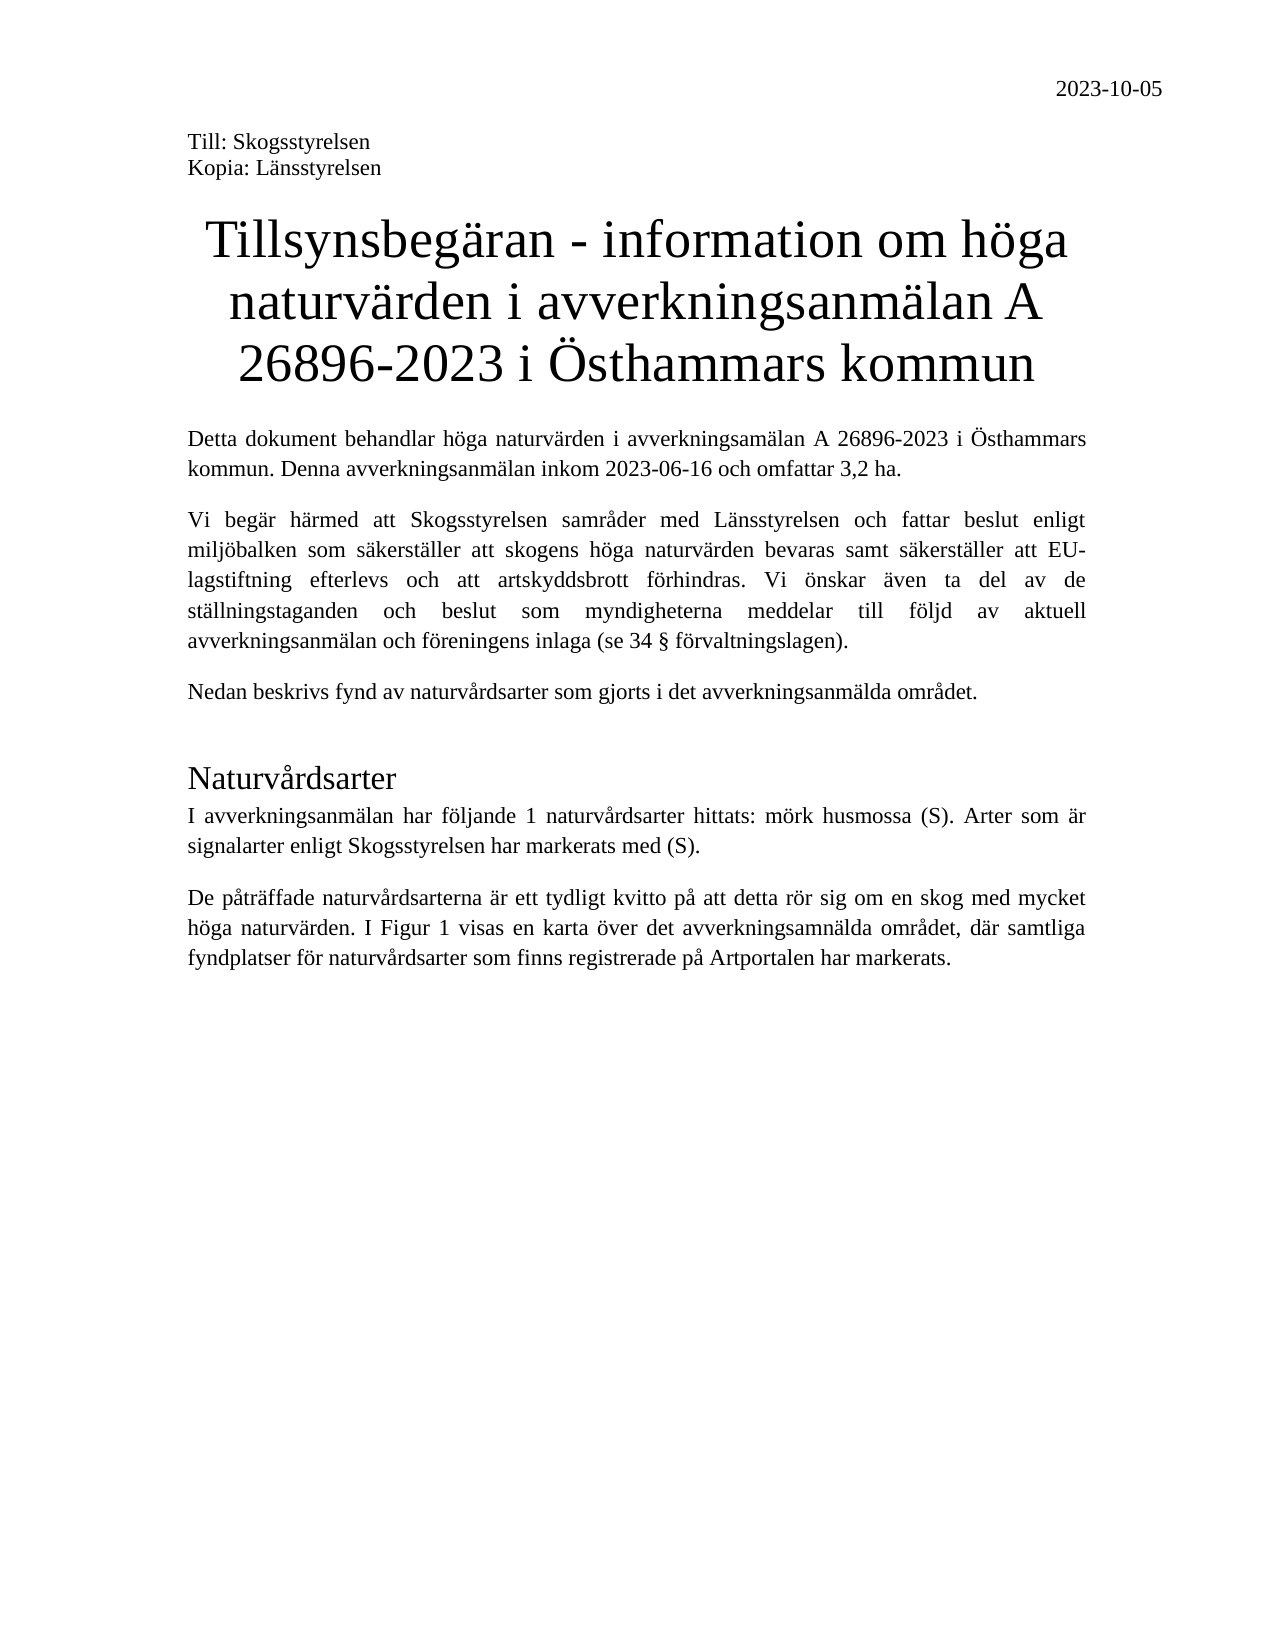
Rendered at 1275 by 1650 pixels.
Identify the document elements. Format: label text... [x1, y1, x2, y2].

text Detta dokument behandlar höga naturvärden i avverkningsamälan A 26896-2023 i Östhammars kommun. Denna avverkningsanmälan inkom 2023-06-16 och omfattar 3,2 ha. [187, 425, 1087, 481]
text De påträffade naturvårdsarterna är ett tydligt kvitto på att detta rör sig om en skog med mycket höga naturvärden. I Figur 1 visas en karta över det avverkningsamnälda området, där samtliga fyndplatser för naturvårdsarter som finns registrerade på Artportalen har markerats. [187, 883, 1087, 970]
text I avverkningsanmälan har följande 1 naturvårdsarter hittats: mörk husmossa (S). Arter som är signalarter enligt Skogsstyrelsen har markerats med (S). [187, 802, 1087, 859]
title Tillsynsbegäran - information om höga naturvärden i avverkningsanmälan A 26896-2023 i Östhammars kommun [187, 207, 1087, 394]
subtitle Naturvårdsarter [187, 758, 1087, 797]
text Nedan beskrivs fynd av naturvårdsarter som gjorts i det avverkningsanmälda området. [187, 678, 1087, 704]
text Vi begär härmed att Skogsstyrelsen samråder med Länsstyrelsen och fattar beslut enligt miljöbalken som säkerställer att skogens höga naturvärden bevaras samt säkerställer att EU-lagstiftning efterlevs och att artskyddsbrott förhindras. Vi önskar även ta del av de ställningstaganden och beslut som myndigheterna meddelar till följd av aktuell avverkningsanmälan och föreningens inlaga (se 34 § förvaltningslagen). [187, 506, 1087, 653]
